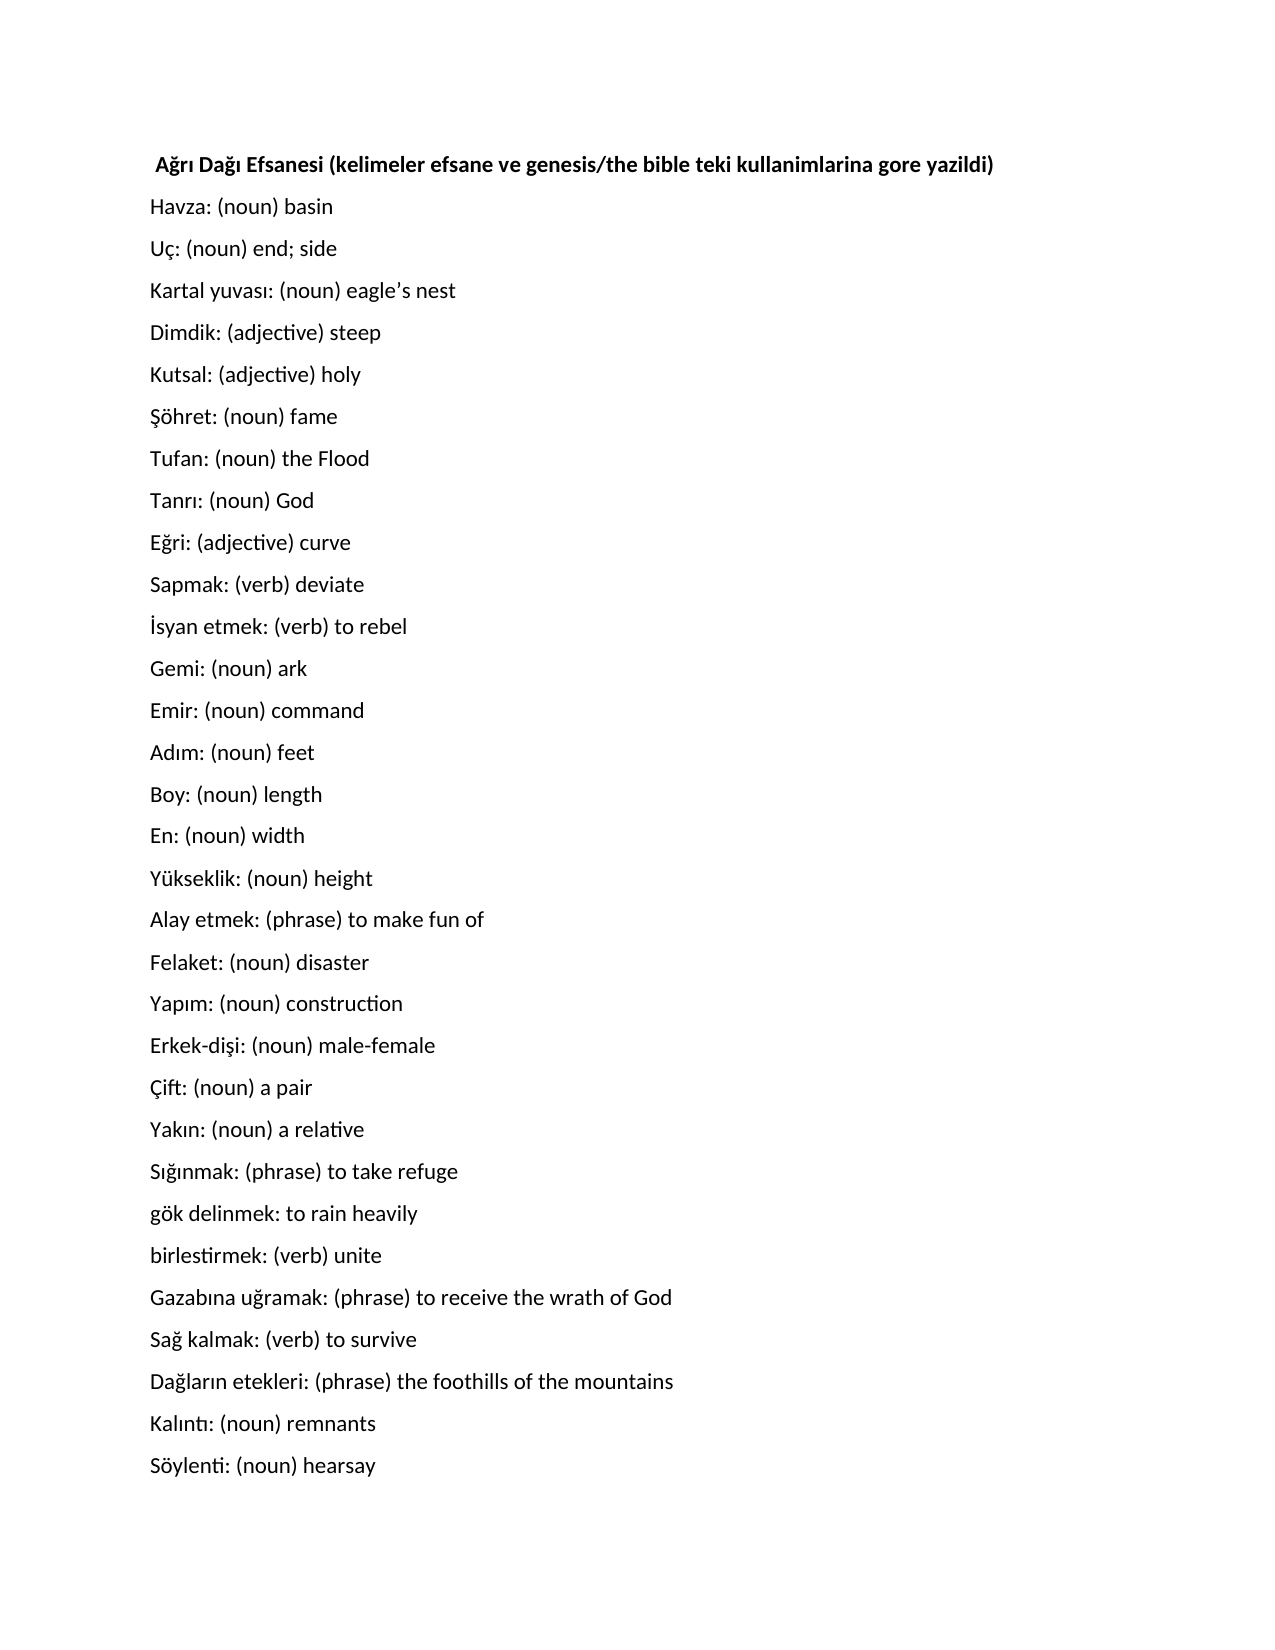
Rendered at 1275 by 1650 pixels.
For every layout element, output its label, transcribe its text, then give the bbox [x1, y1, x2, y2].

text Uç: (noun) end; side [150, 234, 1125, 262]
text Yakın: (noun) a relative [150, 1116, 1125, 1143]
text Dimdik: (adjective) steep [150, 318, 1125, 346]
text Ağrı Dağı Efsanesi (kelimeler efsane ve genesis/the bible teki kullanimlarina gore yazildi) [150, 150, 1125, 178]
text Kartal yuvası: (noun) eagle’s nest [150, 276, 1125, 304]
text Kalıntı: (noun) remnants [150, 1409, 1125, 1437]
text Sığınmak: (phrase) to take refuge [150, 1157, 1125, 1186]
text gök delinmek: to rain heavily [150, 1199, 1125, 1227]
text Sapmak: (verb) deviate [150, 570, 1125, 598]
text Eğri: (adjective) curve [150, 528, 1125, 556]
text Sağ kalmak: (verb) to survive [150, 1325, 1125, 1353]
text Tanrı: (noun) God [150, 486, 1125, 514]
text Tufan: (noun) the Flood [150, 444, 1125, 472]
text Erkek-dişi: (noun) male-female [150, 1032, 1125, 1059]
text birlestirmek: (verb) unite [150, 1241, 1125, 1269]
text Söylenti: (noun) hearsay [150, 1451, 1125, 1479]
text İsyan etmek: (verb) to rebel [150, 612, 1125, 640]
text Emir: (noun) command [150, 696, 1125, 724]
text Boy: (noun) length [150, 780, 1125, 808]
text Yapım: (noun) construction [150, 989, 1125, 1018]
text Yükseklik: (noun) height [150, 864, 1125, 892]
text Kutsal: (adjective) holy [150, 360, 1125, 388]
text Dağların etekleri: (phrase) the foothills of the mountains [150, 1367, 1125, 1395]
text Şöhret: (noun) fame [150, 402, 1125, 430]
text Adım: (noun) feet [150, 738, 1125, 766]
text Çift: (noun) a pair [150, 1073, 1125, 1102]
text Felaket: (noun) disaster [150, 948, 1125, 976]
text Gazabına uğramak: (phrase) to receive the wrath of God [150, 1283, 1125, 1311]
text Havza: (noun) basin [150, 192, 1125, 220]
text Gemi: (noun) ark [150, 654, 1125, 682]
text Alay etmek: (phrase) to make fun of [150, 906, 1125, 934]
text En: (noun) width [150, 822, 1125, 850]
